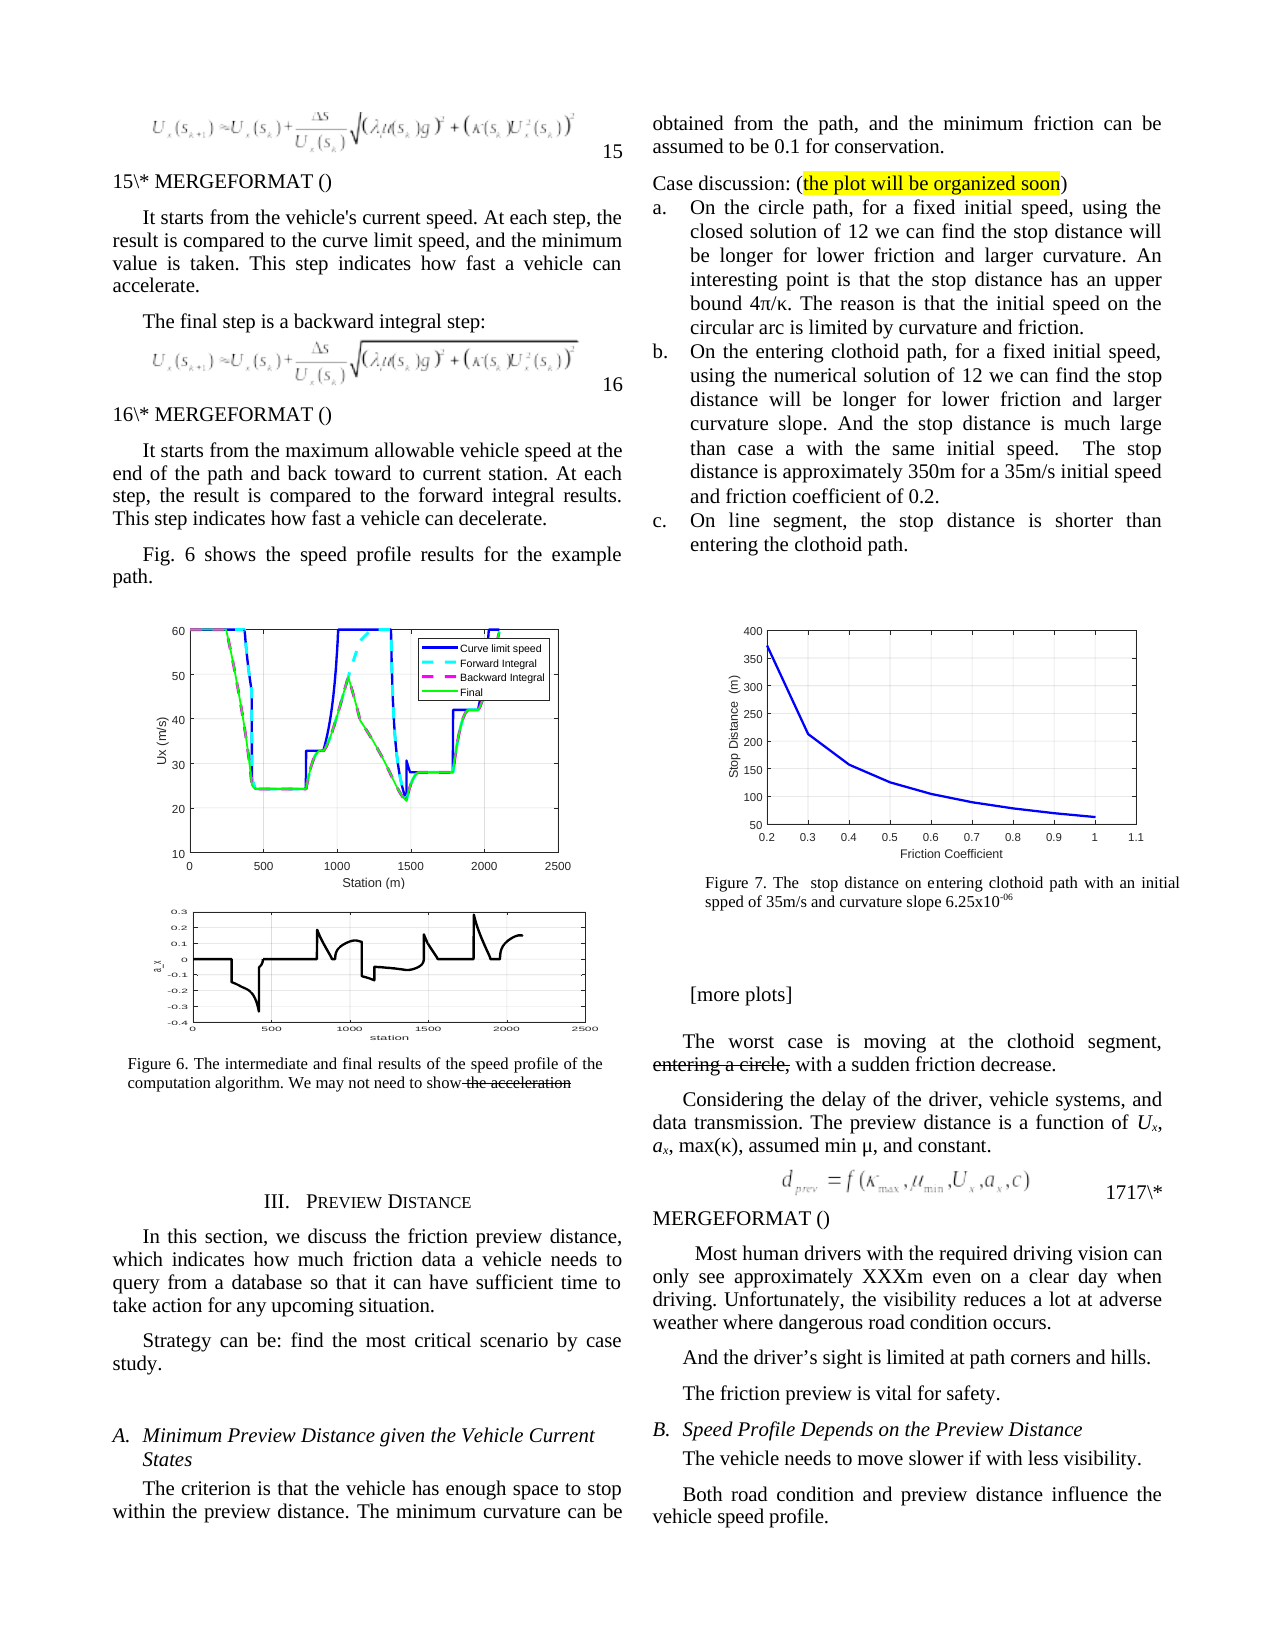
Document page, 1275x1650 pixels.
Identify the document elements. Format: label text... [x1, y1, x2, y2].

text It starts from the vehicle's current speed. At each step, the result is compared to the curve limit speed, and the minimum value is taken. This step indicates how fast a vehicle can accelerate. [112, 206, 622, 297]
text Considering the delay of the driver, vehicle systems, and data transmission. The preview distance is a function of Ux, ax, max(κ), assumed min μ, and constant. [652, 1088, 1162, 1157]
text Case discussion: (the plot will be organized soon) [652, 171, 803, 195]
subtitle B. Speed Profile Depends on the Preview Distance [652, 1417, 1162, 1441]
text Strategy can be: find the most critical scenario by case study. [112, 1330, 622, 1375]
text The friction preview is vital for safety. [652, 1382, 1162, 1404]
list On the entering clothoid path, for a fixed initial speed, using the numerical solution of we can find the stop distance will be longer for lower friction and larger curvature slope. And the stop distance is much large than case a with the same initial speed. The stop distance is approximately 350m for a 35m/s initial speed and friction coefficient of 0.2. [652, 339, 1162, 508]
text The criterion is that the vehicle has enough space to stop within the preview distance. The minimum curvature can be obtained from the path, and the minimum friction can be assumed to be 0.1 for conservation. [652, 112, 1162, 158]
text Both road condition and preview distance influence the vehicle speed profile. [652, 1483, 1162, 1528]
text The criterion is that the vehicle has enough space to stop within the preview distance. The minimum curvature can be obtained from the path, and the minimum friction can be assumed to be 0.1 for conservation. [112, 1478, 622, 1523]
text The final step is a backward integral step: [112, 310, 622, 333]
text It starts from the maximum allowable vehicle speed at the end of the path and back toward to current station. At each step, the result is compared to the forward integral results. This step indicates how fast a vehicle can decelerate. [112, 439, 622, 530]
text And the driver’s sight is limited at path corners and hills. [652, 1346, 1162, 1369]
list On the circle path, for a fixed initial speed, using the closed solution of we can find the stop distance will be longer for lower friction and larger curvature. An interesting point is that the stop distance has an upper bound 4π/κ. The reason is that the initial speed on the circular arc is limited by curvature and friction. [652, 195, 1162, 339]
text In this section, we discuss the friction preview distance, which indicates how much friction data a vehicle needs to query from a database so that it can have sufficient time to take action for any upcoming situation. [112, 1226, 622, 1317]
list On line segment, the stop distance is shorter than entering the clothoid path. [652, 508, 1162, 556]
text The vehicle needs to move slower if with less visibility. [652, 1447, 1162, 1470]
text Most human drivers with the required driving vision can only see approximately XXXm even on a clear day when driving. Unfortunately, the visibility reduces a lot at adverse weather where dangerous road condition occurs. [652, 1242, 1162, 1334]
text Fig. 6 shows the speed profile results for the example path. [112, 543, 622, 588]
list [more plots] [690, 982, 1162, 1006]
subtitle A. Minimum Preview Distance given the Vehicle Current States [112, 1423, 622, 1471]
subtitle Preview Distance [112, 1189, 622, 1213]
text The worst case is moving at the clothoid segment, entering a circle, with a sudden friction decrease. [652, 1030, 1162, 1076]
